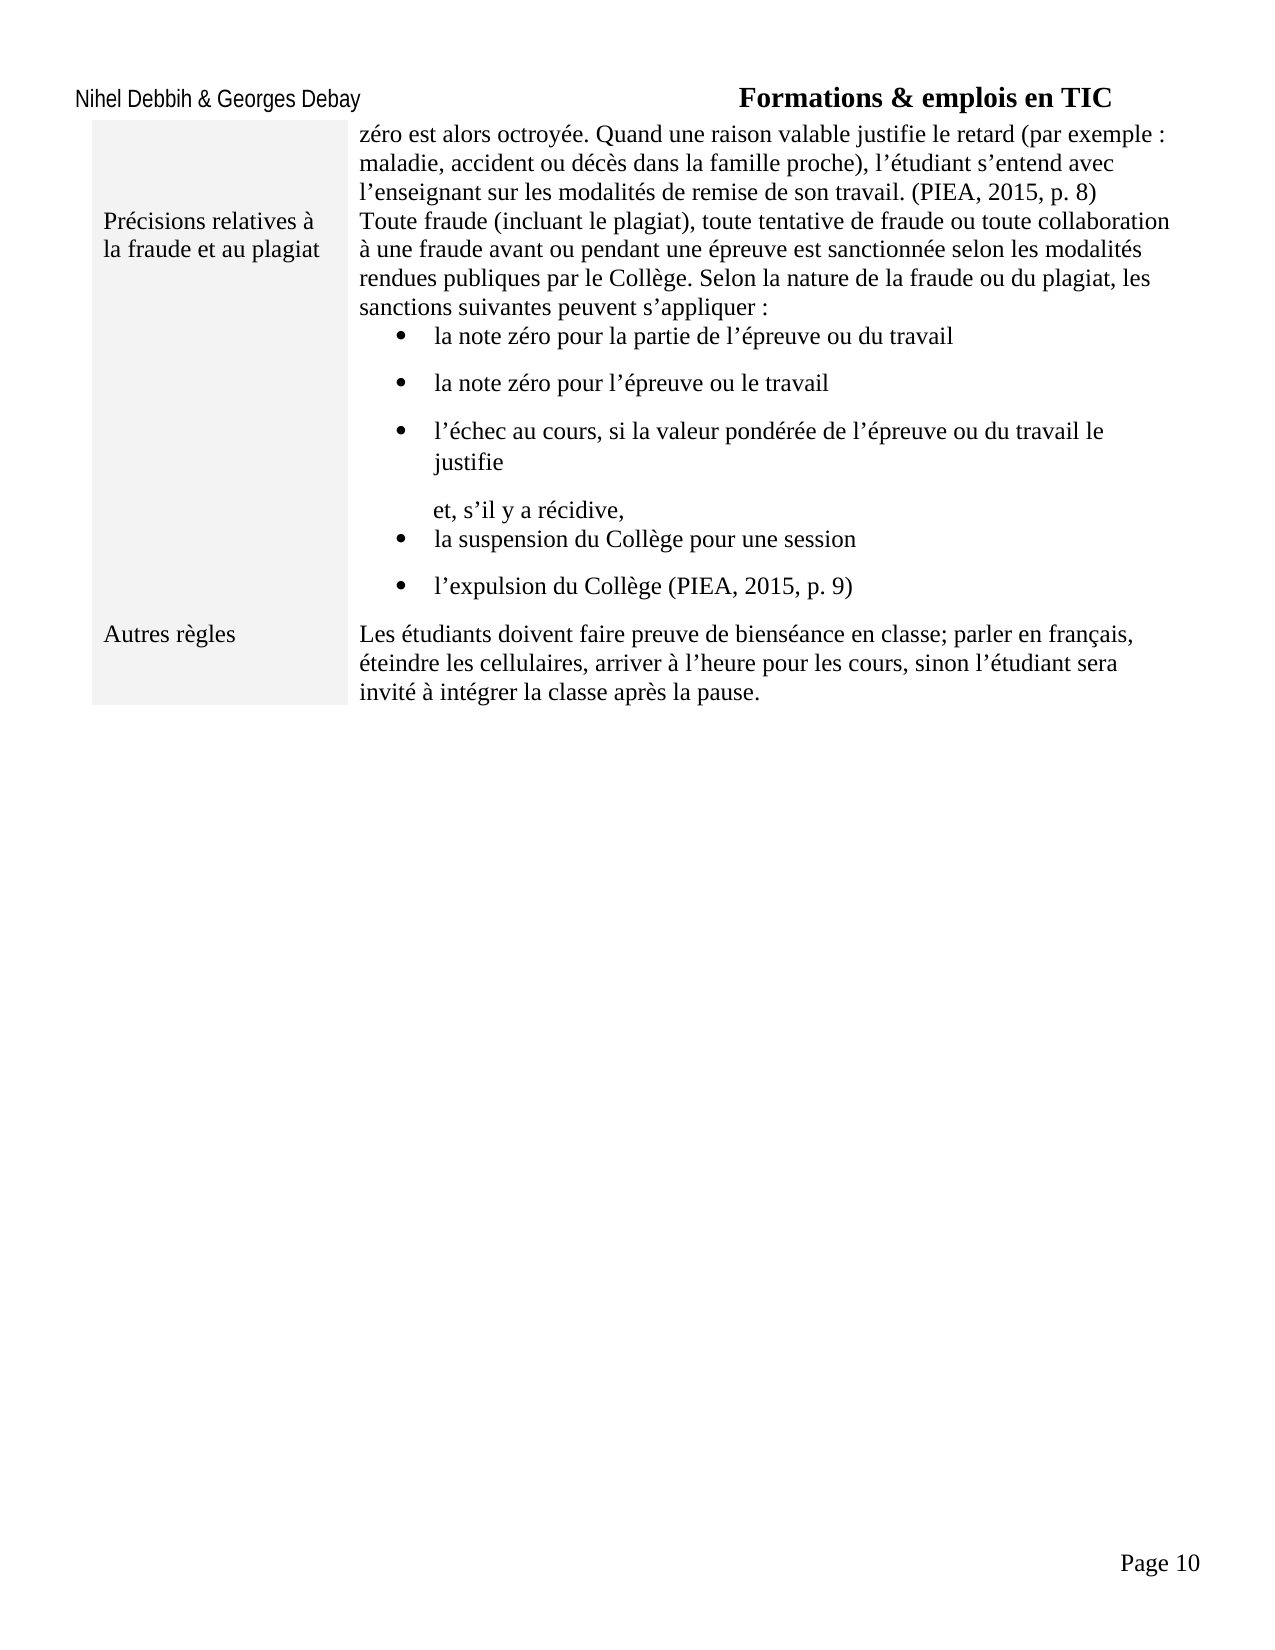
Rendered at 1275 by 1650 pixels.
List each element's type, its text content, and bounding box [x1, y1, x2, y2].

table_cell Autres règles [92, 619, 348, 705]
table_cell Précisions relatives à la fraude et au plagiat [92, 206, 348, 619]
table_cell Toute fraude (incluant le plagiat), toute tentative de fraude ou toute collaboration à une fraude avant ou pendant une épreuve est sanctionnée selon les modalités rendues publiques par le Collège. Selon la nature de la fraude ou du plagiat, les sanctions suivantes peuvent s’appliquer : la note zéro pour la partie de l’épreuve ou du travail la note zéro pour l’épreuve ou le travail l’échec au cours, si la valeur pondérée de l’épreuve ou du travail le justifie et, s’il y a récidive, la suspension du Collège pour une session l’expulsion du Collège (PIEA, 2015, p. 9) [348, 206, 1187, 619]
table_cell Les étudiants doivent faire preuve de bienséance en classe; parler en français, éteindre les cellulaires, arriver à l’heure pour les cours, sinon l’étudiant sera invité à intégrer la classe après la pause. [348, 619, 1187, 705]
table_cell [92, 120, 348, 206]
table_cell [348, 120, 1187, 206]
